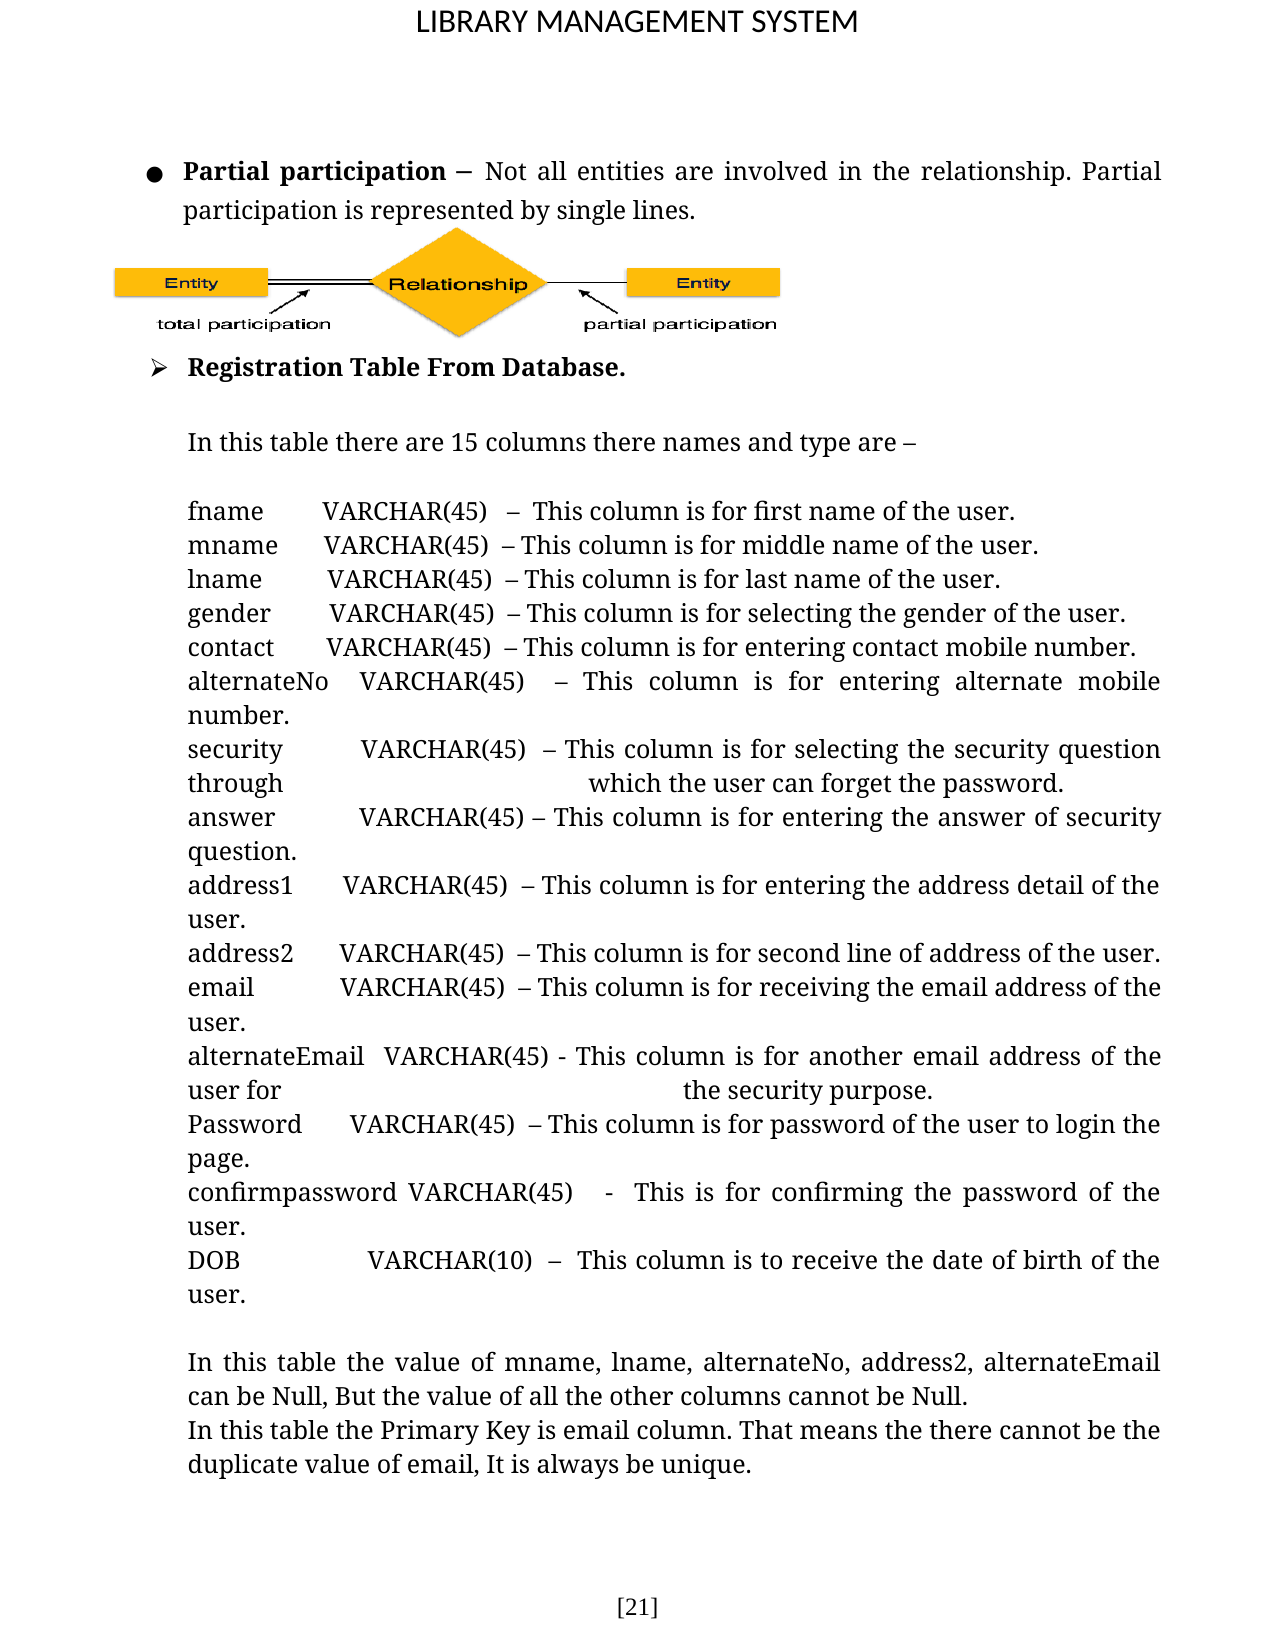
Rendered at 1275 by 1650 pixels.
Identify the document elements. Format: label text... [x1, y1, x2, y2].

text lname VARCHAR(45) – This column is for last name of the user. [187, 561, 1162, 595]
text confirmpassword VARCHAR(45) - This is for confirming the password of the user. [187, 1174, 1162, 1243]
text fname VARCHAR(45) – This column is for first name of the user. [187, 493, 1162, 527]
text security VARCHAR(45) – This column is for selecting the security question through which the user can forget the password. [187, 732, 1162, 800]
text answer VARCHAR(45) – This column is for entering the answer of security question. [187, 800, 1162, 868]
text gender VARCHAR(45) – This column is for selecting the gender of the user. [187, 595, 1162, 629]
text contact VARCHAR(45) – This column is for entering contact mobile number. [187, 629, 1162, 663]
text In this table the Primary Key is email column. That means the there cannot be the duplicate value of email, It is always be unique. [187, 1413, 1162, 1481]
text alternateNo VARCHAR(45) – This column is for entering alternate mobile number. [187, 663, 1162, 732]
text mname VARCHAR(45) – This column is for middle name of the user. [187, 527, 1162, 561]
text In this table the value of mname, lname, alternateNo, address2, alternateEmail can be Null, But the value of all the other columns cannot be Null. [187, 1345, 1162, 1413]
text email VARCHAR(45) – This column is for receiving the email address of the user. [187, 970, 1162, 1038]
text address1 VARCHAR(45) – This column is for entering the address detail of the user. [187, 868, 1162, 936]
list Partial participation − Not all entities are involved in the relationship. Partial participation is represented by single lines. [145, 150, 1162, 227]
text In this table there are 15 columns there names and type are – [187, 425, 1162, 459]
text alternateEmail VARCHAR(45) - This column is for another email address of the user for the security purpose. [187, 1038, 1162, 1106]
picture [112, 226, 784, 340]
text Password VARCHAR(45) – This column is for password of the user to login the page. [187, 1106, 1162, 1174]
text address2 VARCHAR(45) – This column is for second line of address of the user. [187, 936, 1162, 970]
text DOB VARCHAR(10) – This column is to receive the date of birth of the user. [187, 1243, 1162, 1311]
list Registration Table From Database. [150, 340, 1162, 391]
